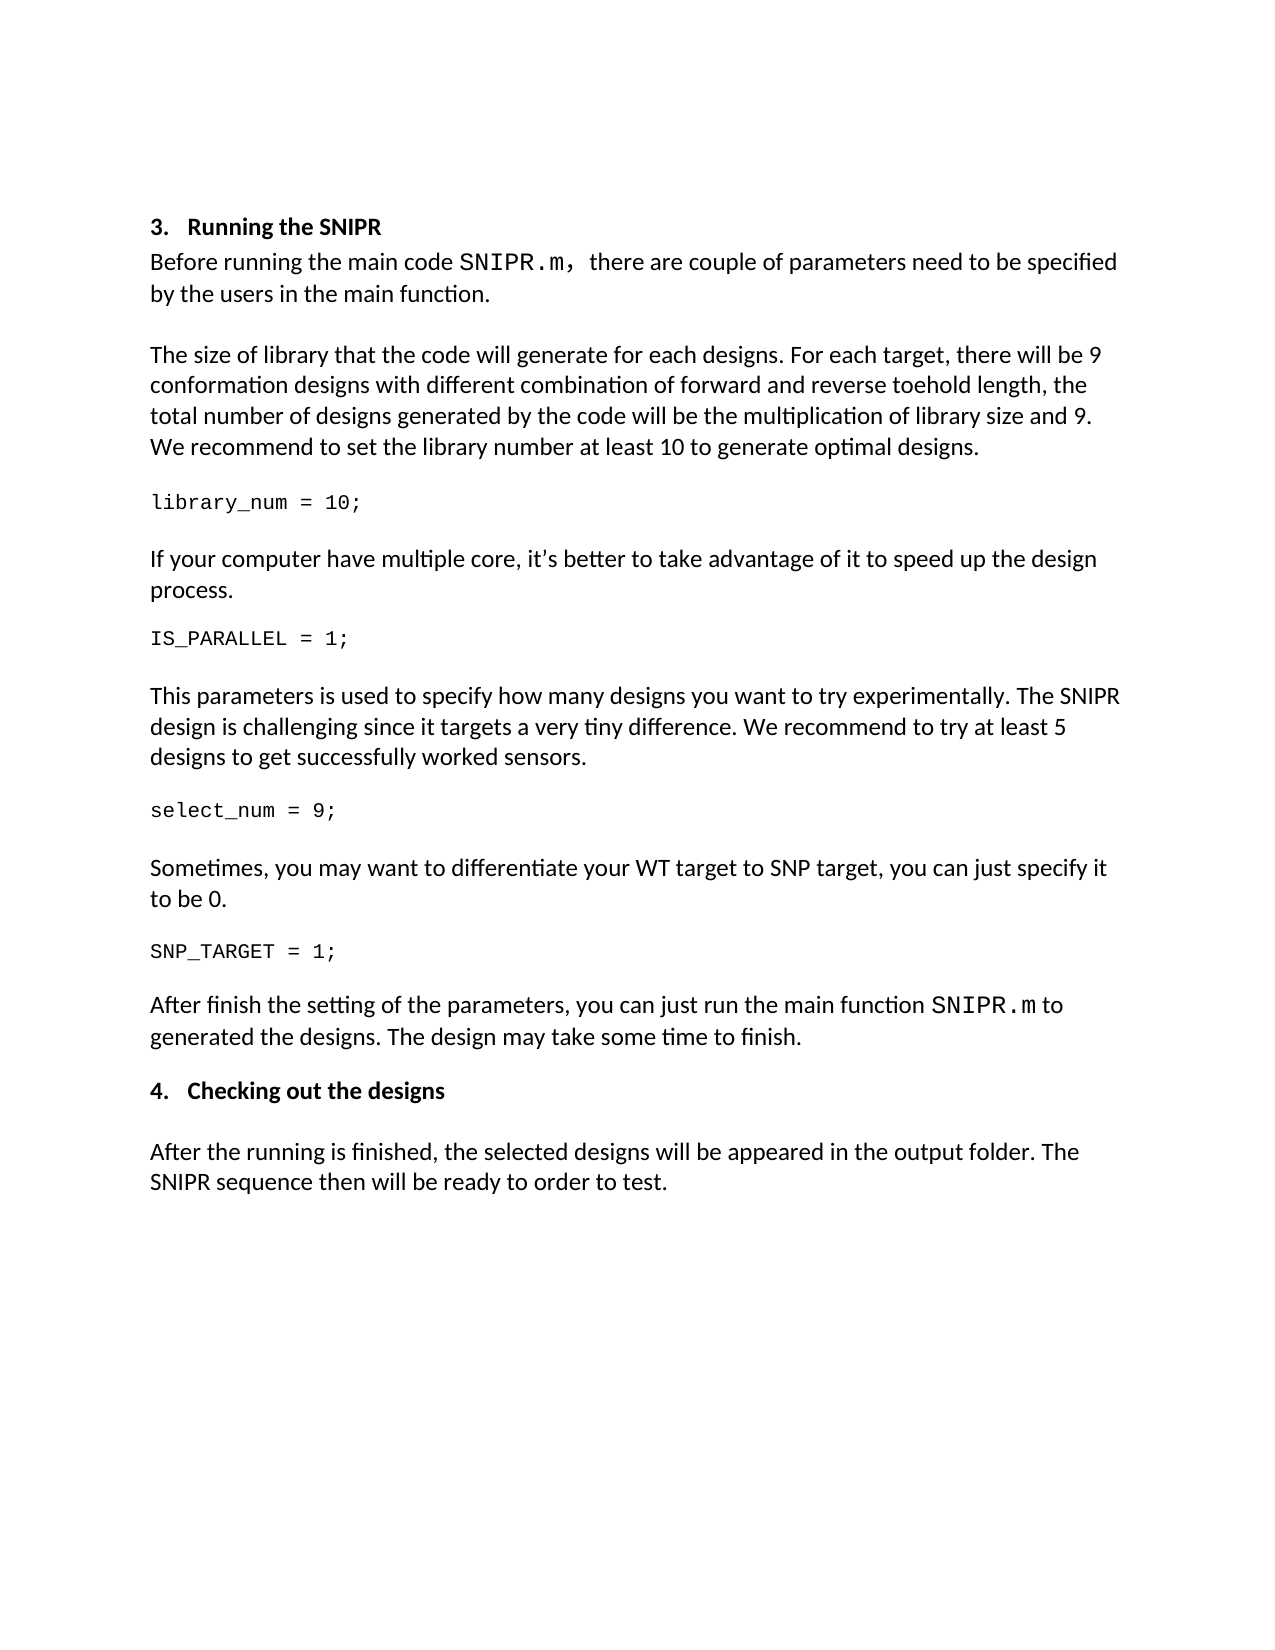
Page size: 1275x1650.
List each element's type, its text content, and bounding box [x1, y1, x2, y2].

text The size of library that the code will generate for each designs. For each target, there will be 9 conformation designs with different combination of forward and reverse toehold length, the total number of designs generated by the code will be the multiplication of library size and 9. We recommend to set the library number at least 10 to generate optimal designs. [150, 339, 1125, 461]
text Before running the main code SNIPR.m，there are couple of parameters need to be specified by the users in the main function. [150, 242, 1125, 308]
text IS_PARALLEL = 1; [150, 628, 1125, 652]
text library_num = 10; [150, 492, 1125, 515]
text After the running is finished, the selected designs will be appeared in the output folder. The SNIPR sequence then will be ready to order to test. [150, 1136, 1125, 1197]
list Running the SNIPR [150, 211, 1125, 242]
text This parameters is used to specify how many designs you want to try experimentally. The SNIPR design is challenging since it targets a very tiny difference. We recommend to try at least 5 designs to get successfully worked sensors. [150, 680, 1125, 772]
text Sometimes, you may want to differentiate your WT target to SNP target, you can just specify it to be 0. [150, 852, 1125, 913]
text select_num = 9; [150, 800, 1125, 824]
text If your computer have multiple core, it’s better to take advantage of it to speed up the design process. [150, 544, 1125, 605]
list Checking out the designs [150, 1075, 1125, 1105]
text SNP_TARGET = 1; [150, 942, 1125, 965]
text After finish the setting of the parameters, you can just run the main function SNIPR.m to generated the designs. The design may take some time to finish. [150, 989, 1125, 1051]
